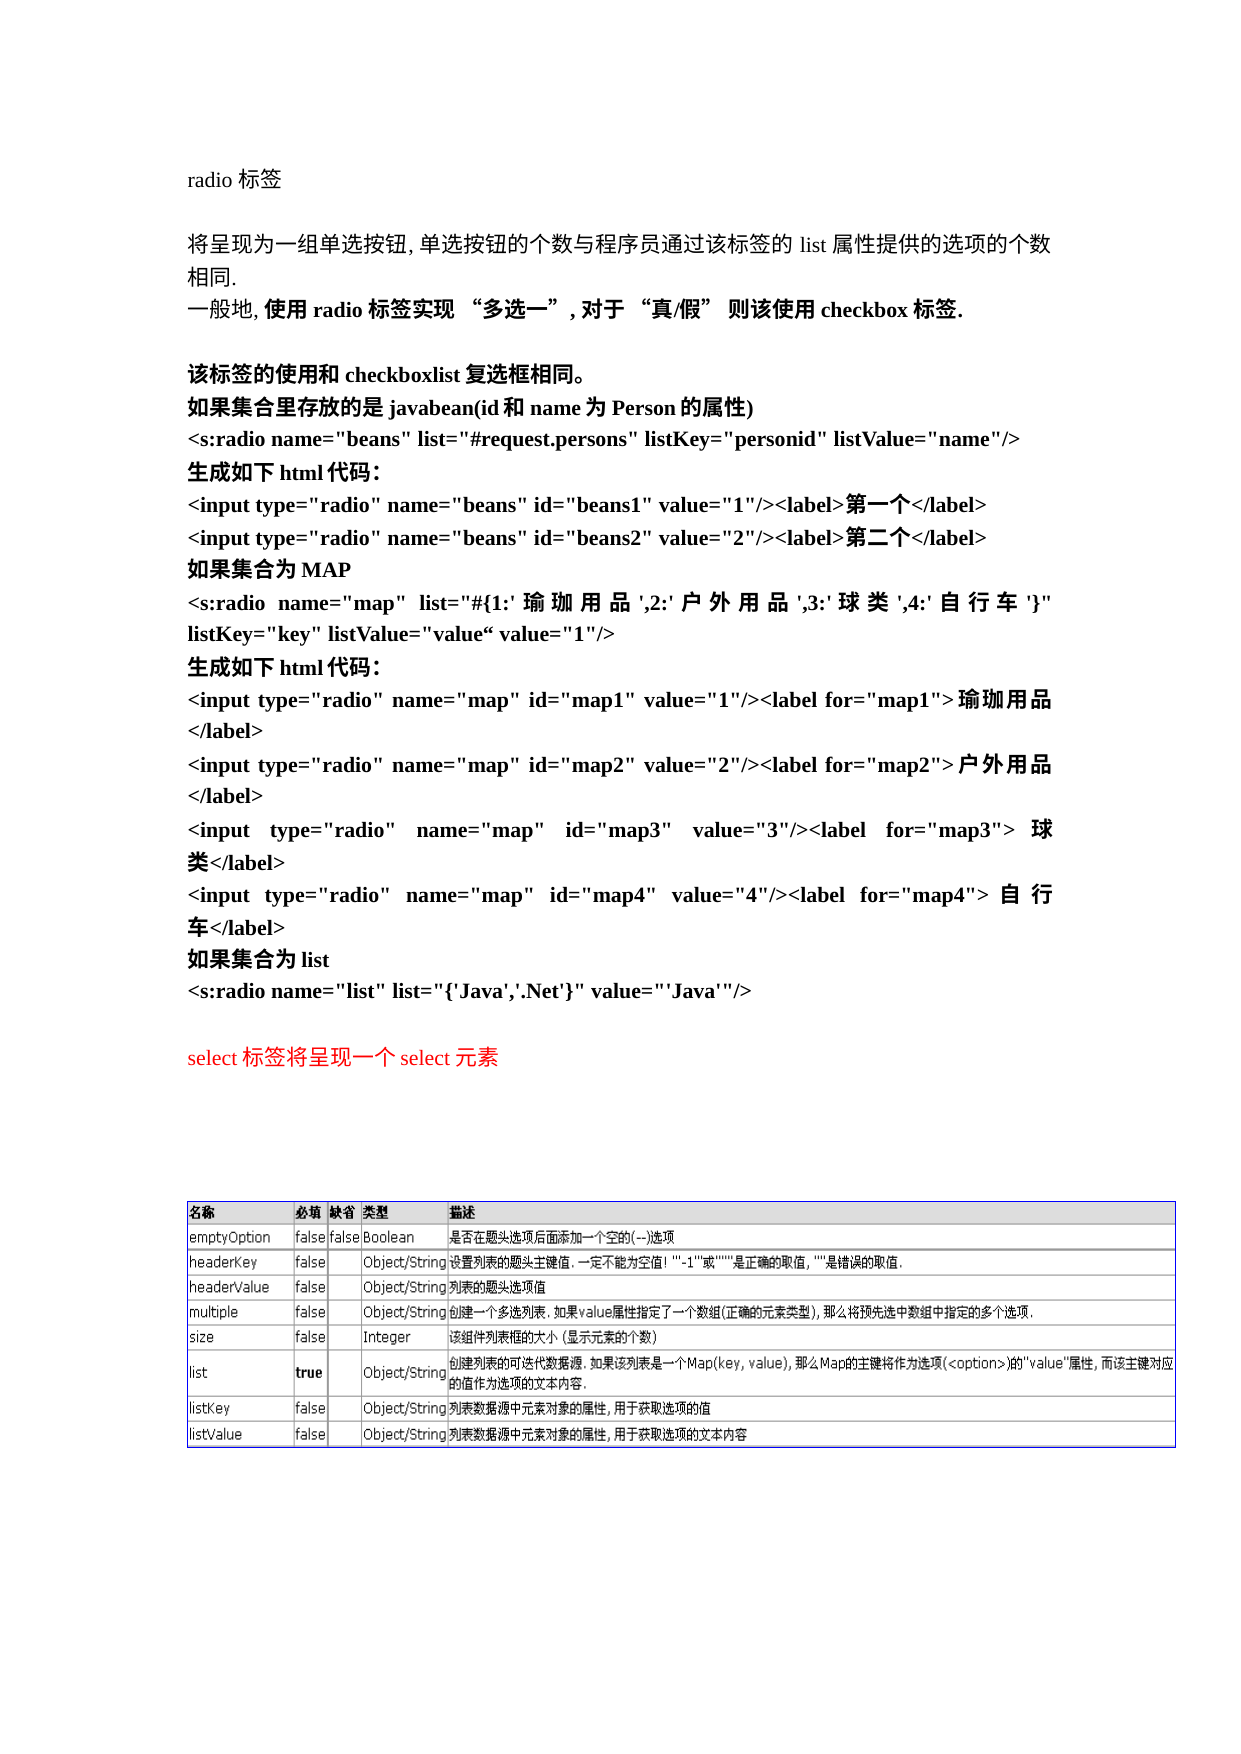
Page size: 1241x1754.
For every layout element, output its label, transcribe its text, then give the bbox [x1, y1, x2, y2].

text <s:radio name="list" list="{'Java','.Net'}" value="'Java'"/> [187, 974, 1053, 1007]
text 该标签的使用和checkboxlist复选框相同。 [187, 357, 1053, 389]
text <s:radio name="beans" list="#request.persons" listKey="personid" listValue="name"/> [187, 422, 1053, 454]
text <input type="radio" name="map" id="map2" value="2"/><label for="map2">户外用品</label> [187, 747, 1053, 812]
text <input type="radio" name="beans" id="beans1" value="1"/><label>第一个</label> [187, 487, 1053, 519]
text 如果集合为MAP [187, 552, 1053, 584]
text radio 标签 [187, 162, 1053, 194]
picture [188, 1202, 1175, 1447]
text 生成如下html代码： [187, 649, 1053, 682]
text <input type="radio" name="map" id="map1" value="1"/><label for="map1">瑜珈用品</label> [187, 682, 1053, 747]
text select 标签将呈现一个select 元素 [187, 1039, 1053, 1072]
text 生成如下html代码： [187, 454, 1053, 487]
text 如果集合为list [187, 942, 1053, 974]
text <s:radio name="map" list="#{1:'瑜珈用品',2:'户外用品',3:'球类',4:'自行车'}" listKey="key" listValue="value“ value="1"/> [187, 584, 1053, 649]
text <input type="radio" name="map" id="map3" value="3"/><label for="map3">球类</label> [187, 812, 1053, 877]
text 将呈现为一组单选按钮, 单选按钮的个数与程序员通过该标签的 list 属性提供的选项的个数相同. [187, 227, 1053, 292]
text <input type="radio" name="map" id="map4" value="4"/><label for="map4">自行车</label> [187, 877, 1053, 942]
text 如果集合里存放的是javabean(id和name为Person的属性) [187, 389, 1053, 422]
text <input type="radio" name="beans" id="beans2" value="2"/><label>第二个</label> [187, 519, 1053, 552]
text 一般地, 使用 radio 标签实现 “多选一”, 对于 “真/假” 则该使用 checkbox 标签. [187, 292, 1053, 324]
